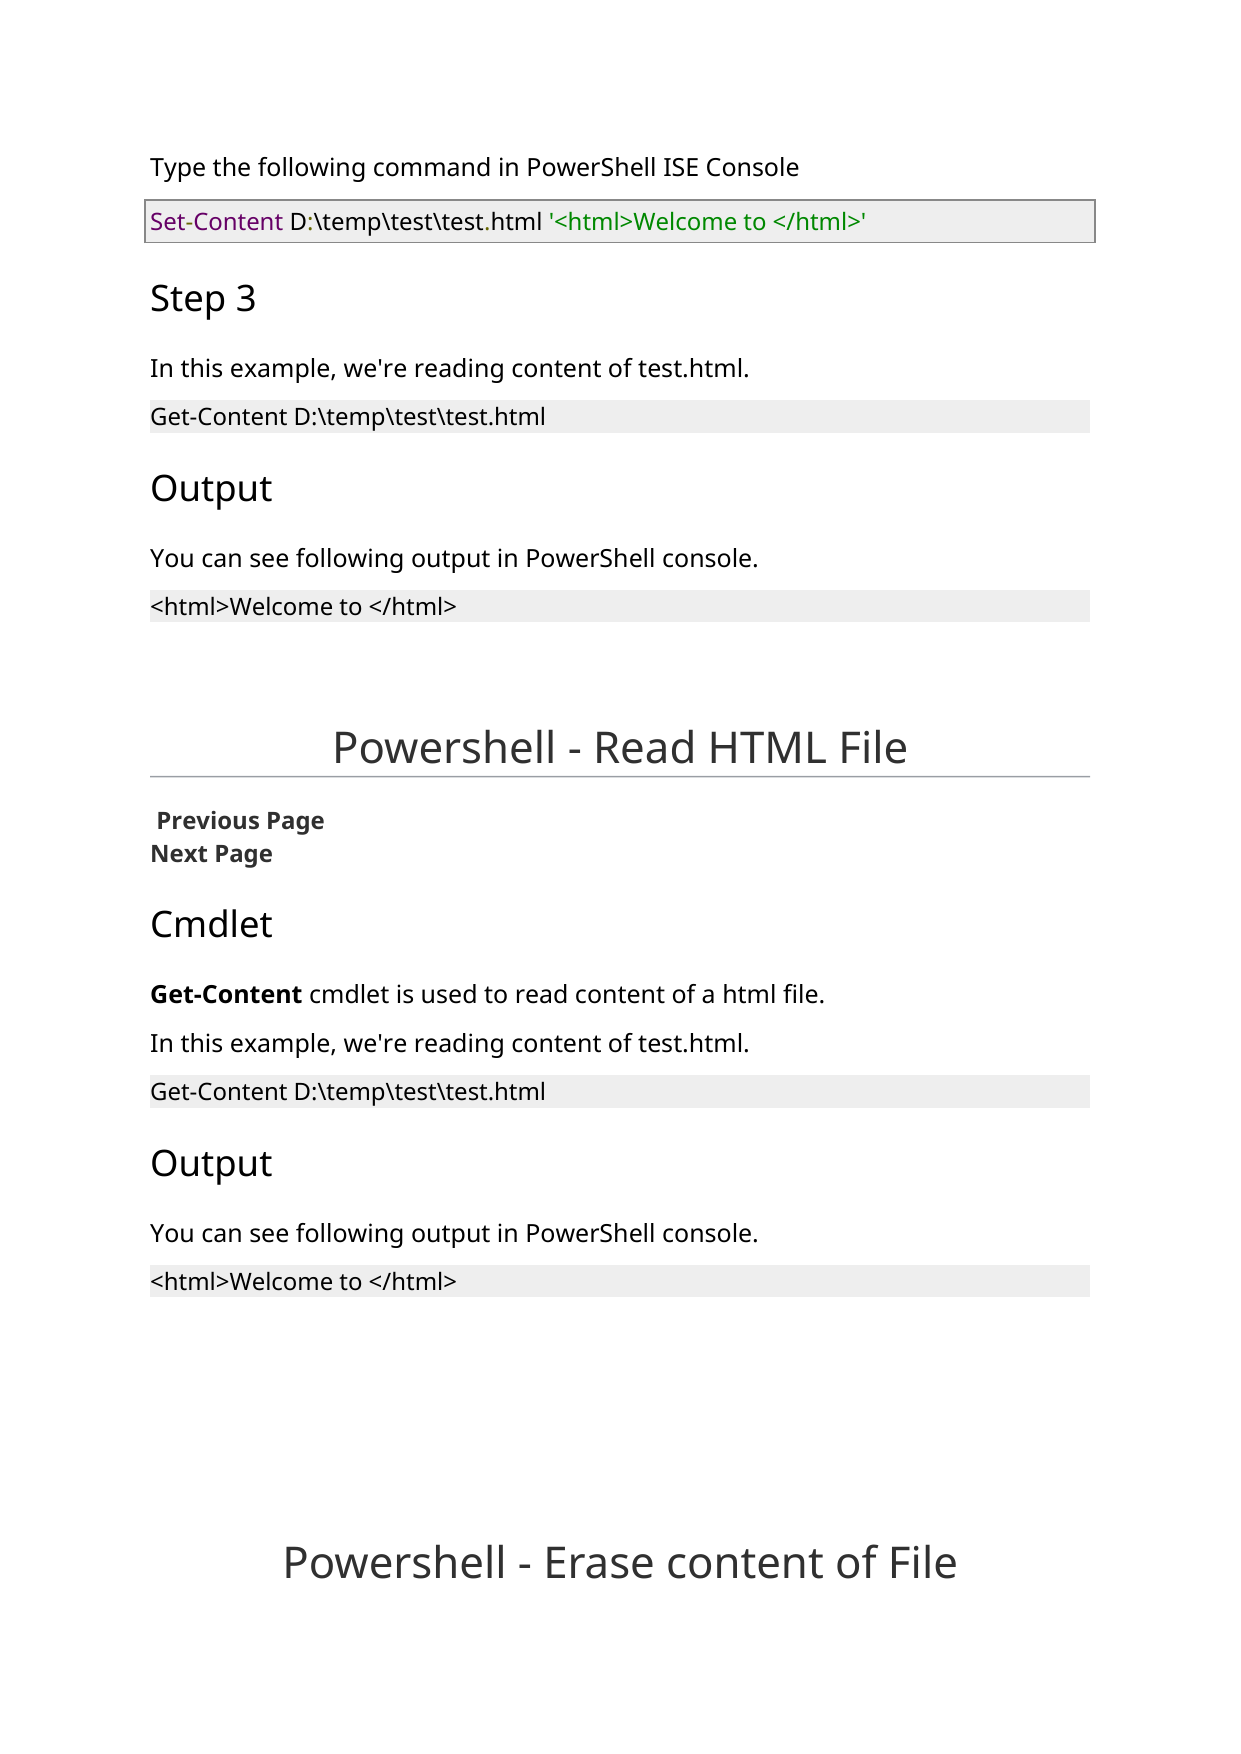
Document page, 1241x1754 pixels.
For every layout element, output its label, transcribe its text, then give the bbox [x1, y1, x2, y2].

text Type the following command in PowerShell ISE Console [150, 150, 1090, 184]
text In this example, we're reading content of test.html. [150, 1026, 1090, 1060]
text You can see following output in PowerShell console. [150, 541, 1090, 575]
text Previous Page [150, 804, 1090, 836]
text In this example, we're reading content of test.html. [150, 351, 1090, 385]
text Powershell - Read HTML File [150, 716, 1090, 775]
text You can see following output in PowerShell console. [150, 1216, 1090, 1250]
text Next Page [150, 836, 1090, 869]
text Powershell - Erase content of File [150, 1532, 1090, 1591]
text <html>Welcome to </html> [150, 1265, 1090, 1297]
text Get-Content cmdlet is used to read content of a html file. [150, 977, 1090, 1011]
text Cmdlet [150, 898, 1090, 948]
text Step 3 [150, 272, 1090, 322]
text Get-Content D:\temp\test\test.html [150, 1075, 1090, 1108]
text Set-Content D:\temp\test\test.html '<html>Welcome to </html>' [146, 201, 1094, 242]
text Get-Content D:\temp\test\test.html [150, 400, 1090, 433]
text Output [150, 462, 1090, 512]
text Output [150, 1137, 1090, 1187]
text <html>Welcome to </html> [150, 590, 1090, 622]
